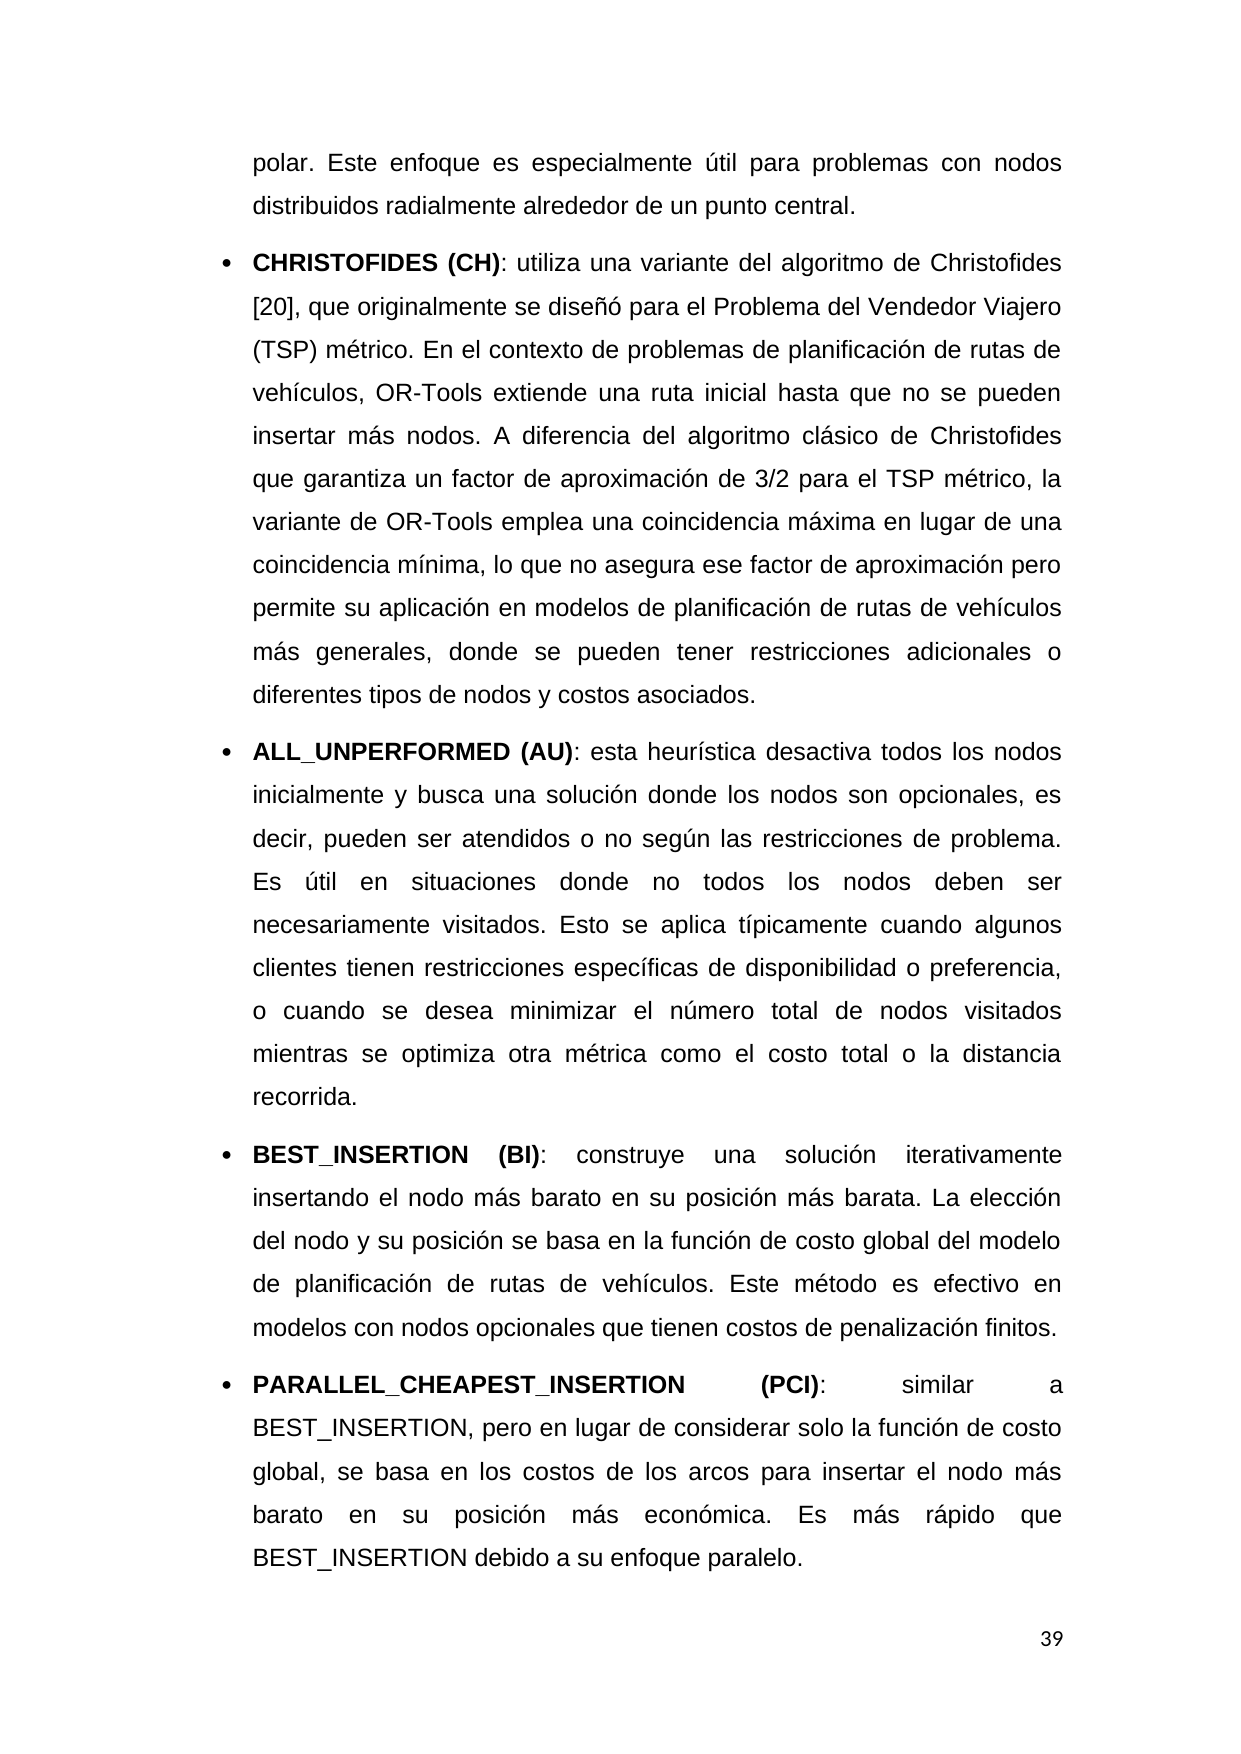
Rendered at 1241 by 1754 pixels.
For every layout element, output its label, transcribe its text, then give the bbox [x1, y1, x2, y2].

list ALL_UNPERFORMED (AU): esta heurística desactiva todos los nodos inicialmente y busca una solución donde los nodos son opcionales, es decir, pueden ser atendidos o no según las restricciones de problema. Es útil en situaciones donde no todos los nodos deben ser necesariamente visitados. Esto se aplica típicamente cuando algunos clientes tienen restricciones específicas de disponibilidad o preferencia, o cuando se desea minimizar el número total de nodos visitados mientras se optimiza otra métrica como el costo total o la distancia recorrida. [223, 737, 1063, 1111]
list CHRISTOFIDES (CH): utiliza una variante del algoritmo de Christofides [20], que originalmente se diseñó para el Problema del Vendedor Viajero (TSP) métrico. En el contexto de problemas de planificación de rutas de vehículos, OR-Tools extiende una ruta inicial hasta que no se pueden insertar más nodos. A diferencia del algoritmo clásico de Christofides que garantiza un factor de aproximación de 3/2 para el TSP métrico, la variante de OR-Tools emplea una coincidencia máxima en lugar de una coincidencia mínima, lo que no asegura ese factor de aproximación pero permite su aplicación en modelos de planificación de rutas de vehículos más generales, donde se pueden tener restricciones adicionales o diferentes tipos de nodos y costos asociados. [223, 248, 1063, 708]
list BEST_INSERTION (BI): construye una solución iterativamente insertando el nodo más barato en su posición más barata. La elección del nodo y su posición se basa en la función de costo global del modelo de planificación de rutas de vehículos. Este método es efectivo en modelos con nodos opcionales que tienen costos de penalización finitos. [223, 1140, 1063, 1341]
list PARALLEL_CHEAPEST_INSERTION (PCI): similar a BEST_INSERTION, pero en lugar de considerar solo la función de costo global, se basa en los costos de los arcos para insertar el nodo más barato en su posición más económica. Es más rápido que BEST_INSERTION debido a su enfoque paralelo. [223, 1370, 1063, 1572]
